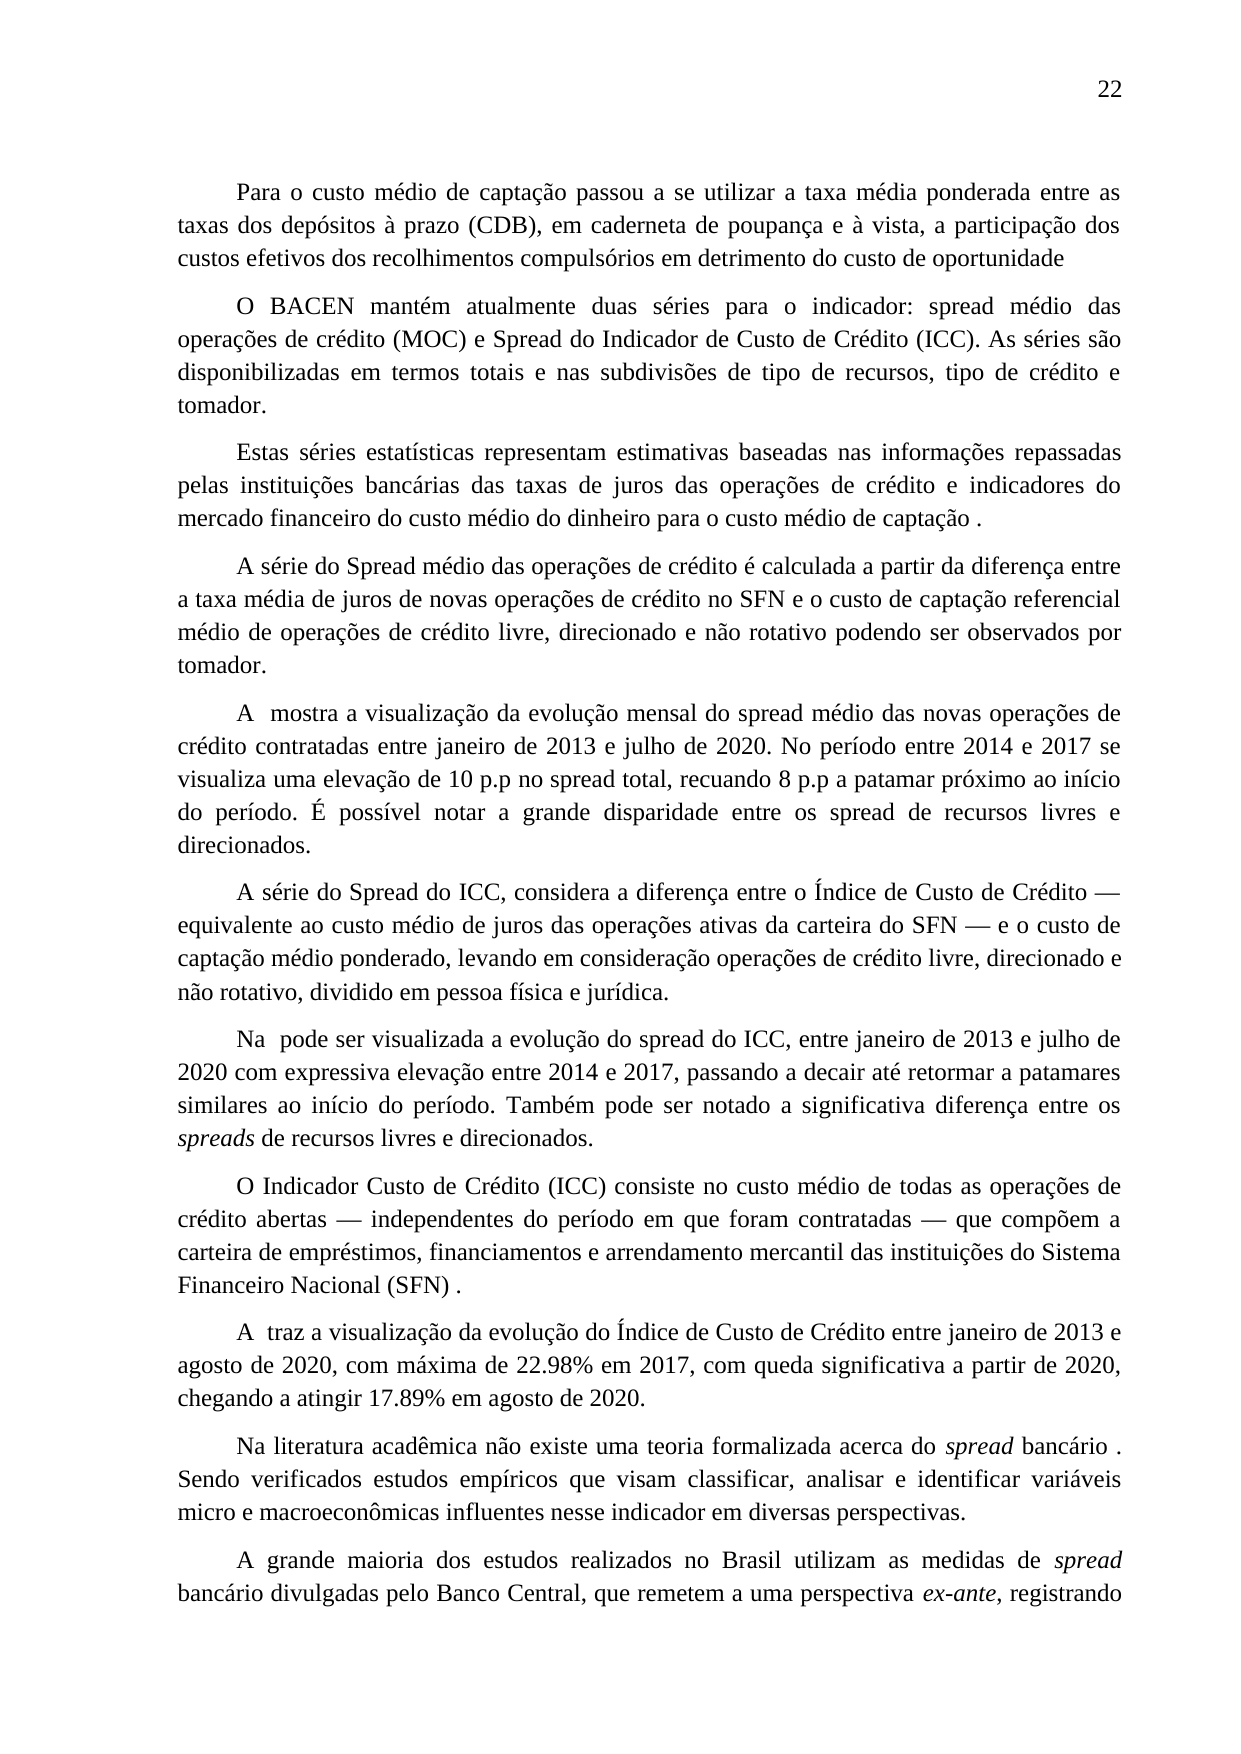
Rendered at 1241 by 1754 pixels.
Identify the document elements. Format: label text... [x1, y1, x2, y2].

text Na literatura acadêmica não existe uma teoria formalizada acerca do spread bancário . Sendo verificados estudos empíricos que visam classificar, analisar e identificar variáveis micro e macroeconômicas influentes nesse indicador em diversas perspectivas. [177, 1431, 1122, 1526]
text Na pode ser visualizada a evolução do spread do ICC, entre janeiro de 2013 e julho de 2020 com expressiva elevação entre 2014 e 2017, passando a decair até retormar a patamares similares ao início do período. Também pode ser notado a significativa diferença entre os spreads de recursos livres e direcionados. [177, 1024, 1122, 1152]
text O Indicador Custo de Crédito (ICC) consiste no custo médio de todas as operações de crédito abertas — independentes do período em que foram contratadas — que compõem a carteira de empréstimos, financiamentos e arrendamento mercantil das instituições do Sistema Financeiro Nacional (SFN) . [177, 1171, 1122, 1299]
text A série do Spread do ICC, considera a diferença entre o Índice de Custo de Crédito — equivalente ao custo médio de juros das operações ativas da carteira do SFN — e o custo de captação médio ponderado, levando em consideração operações de crédito livre, direcionado e não rotativo, dividido em pessoa física e jurídica. [177, 877, 1122, 1005]
text A mostra a visualização da evolução mensal do spread médio das novas operações de crédito contratadas entre janeiro de 2013 e julho de 2020. No período entre 2014 e 2017 se visualiza uma elevação de 10 p.p no spread total, recuando 8 p.p a patamar próximo ao início do período. É possível notar a grande disparidade entre os spread de recursos livres e direcionados. [177, 698, 1122, 859]
text A traz a visualização da evolução do Índice de Custo de Crédito entre janeiro de 2013 e agosto de 2020, com máxima de 22.98% em 2017, com queda significativa a partir de 2020, chegando a atingir 17.89% em agosto de 2020. [177, 1317, 1122, 1412]
text Estas séries estatísticas representam estimativas baseadas nas informações repassadas pelas instituições bancárias das taxas de juros das operações de crédito e indicadores do mercado financeiro do custo médio do dinheiro para o custo médio de captação . [177, 437, 1122, 532]
text O BACEN mantém atualmente duas séries para o indicador: spread médio das operações de crédito (MOC) e Spread do Indicador de Custo de Crédito (ICC). As séries são disponibilizadas em termos totais e nas subdivisões de tipo de recursos, tipo de crédito e tomador. [177, 291, 1122, 419]
text A série do Spread médio das operações de crédito é calculada a partir da diferença entre a taxa média de juros de novas operações de crédito no SFN e o custo de captação referencial médio de operações de crédito livre, direcionado e não rotativo podendo ser observados por tomador. [177, 551, 1122, 679]
text Para o custo médio de captação passou a se utilizar a taxa média ponderada entre as taxas dos depósitos à prazo (CDB), em caderneta de poupança e à vista, a participação dos custos efetivos dos recolhimentos compulsórios em detrimento do custo de oportunidade [177, 177, 1122, 272]
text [177, 1545, 1122, 1607]
